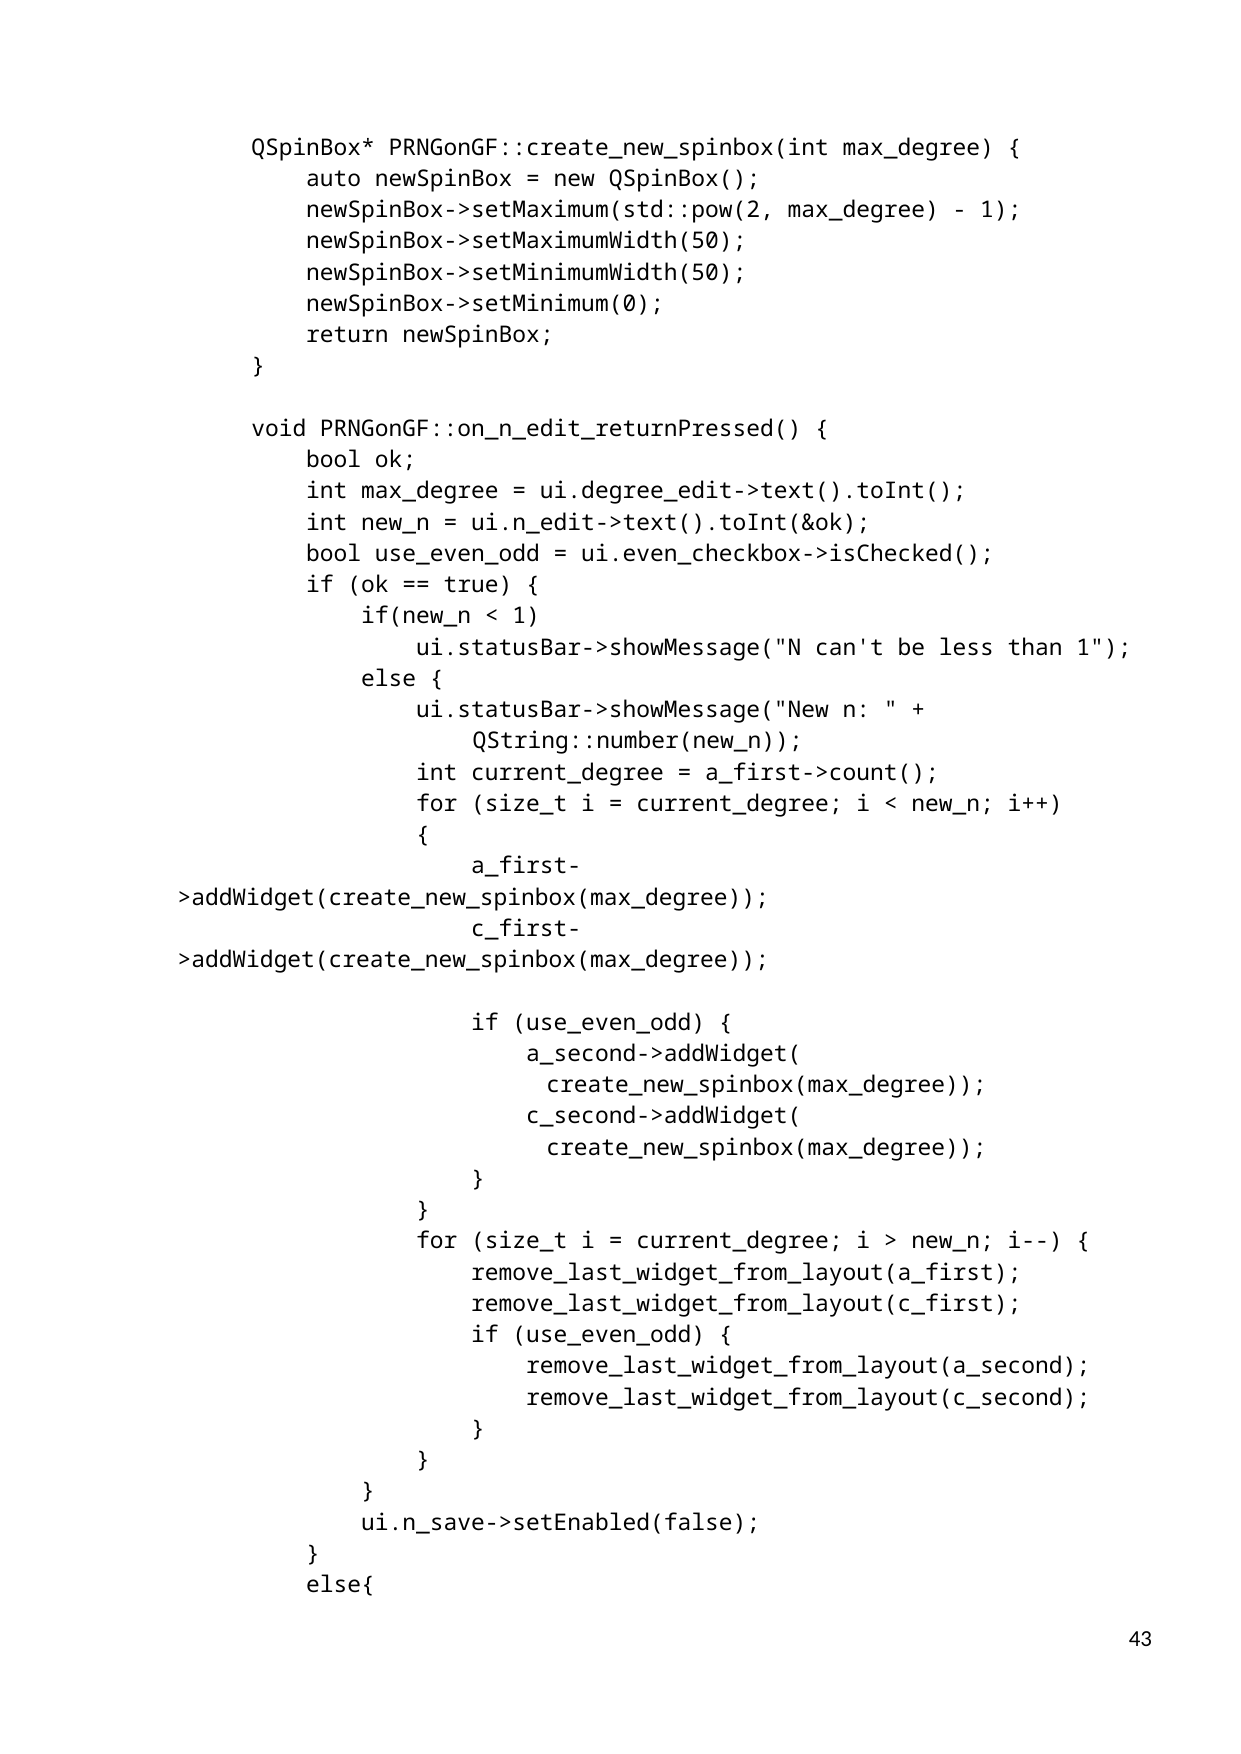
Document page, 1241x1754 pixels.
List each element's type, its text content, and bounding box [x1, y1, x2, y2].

text } [177, 1193, 1152, 1224]
text remove_last_widget_from_layout(a_first); [177, 1256, 1152, 1287]
text for (size_t i = current_degree; i > new_n; i--) { [177, 1224, 1152, 1256]
text int new_n = ui.n_edit->text().toInt(&ok); [177, 506, 1152, 537]
text c_second->addWidget( [177, 1099, 1152, 1131]
text QString::number(new_n)); [177, 724, 1152, 756]
text newSpinBox->setMaximumWidth(50); [177, 224, 1152, 256]
text bool ok; [177, 443, 1152, 474]
text remove_last_widget_from_layout(c_first); [177, 1287, 1152, 1318]
text } [177, 1443, 1152, 1474]
text ui.statusBar->showMessage("N can't be less than 1"); [177, 631, 1152, 662]
text QSpinBox* PRNGonGF::create_new_spinbox(int max_degree) { [177, 131, 1152, 162]
text auto newSpinBox = new QSpinBox(); [177, 162, 1152, 193]
text remove_last_widget_from_layout(c_second); [177, 1381, 1152, 1412]
text } [177, 349, 1152, 381]
text c_first->addWidget(create_new_spinbox(max_degree)); [177, 912, 1152, 974]
text bool use_even_odd = ui.even_checkbox->isChecked(); [177, 537, 1152, 568]
text newSpinBox->setMinimum(0); [177, 287, 1152, 318]
text a_second->addWidget( [177, 1037, 1152, 1068]
text return newSpinBox; [177, 318, 1152, 349]
text newSpinBox->setMaximum(std::pow(2, max_degree) - 1); [177, 193, 1152, 224]
text if (use_even_odd) { [177, 1318, 1152, 1349]
text int max_degree = ui.degree_edit->text().toInt(); [177, 474, 1152, 506]
text newSpinBox->setMinimumWidth(50); [177, 256, 1152, 287]
text } [177, 1412, 1152, 1443]
text if(new_n < 1) [177, 599, 1152, 631]
text ui.n_save->setEnabled(false); [177, 1506, 1152, 1537]
text remove_last_widget_from_layout(a_second); [177, 1349, 1152, 1381]
text int current_degree = a_first->count(); [177, 756, 1152, 787]
text create_new_spinbox(max_degree)); [177, 1131, 1152, 1162]
text else{ [177, 1568, 1152, 1599]
text } [177, 1537, 1152, 1568]
text { [177, 818, 1152, 849]
text } [177, 1474, 1152, 1506]
text ui.statusBar->showMessage("New n: " + [177, 693, 1152, 724]
text } [177, 1162, 1152, 1193]
text if (ok == true) { [177, 568, 1152, 599]
text for (size_t i = current_degree; i < new_n; i++) [177, 787, 1152, 818]
text void PRNGonGF::on_n_edit_returnPressed() { [177, 412, 1152, 443]
text if (use_even_odd) { [177, 1006, 1152, 1037]
text else { [177, 662, 1152, 693]
text create_new_spinbox(max_degree)); [177, 1068, 1152, 1099]
text a_first->addWidget(create_new_spinbox(max_degree)); [177, 849, 1152, 912]
